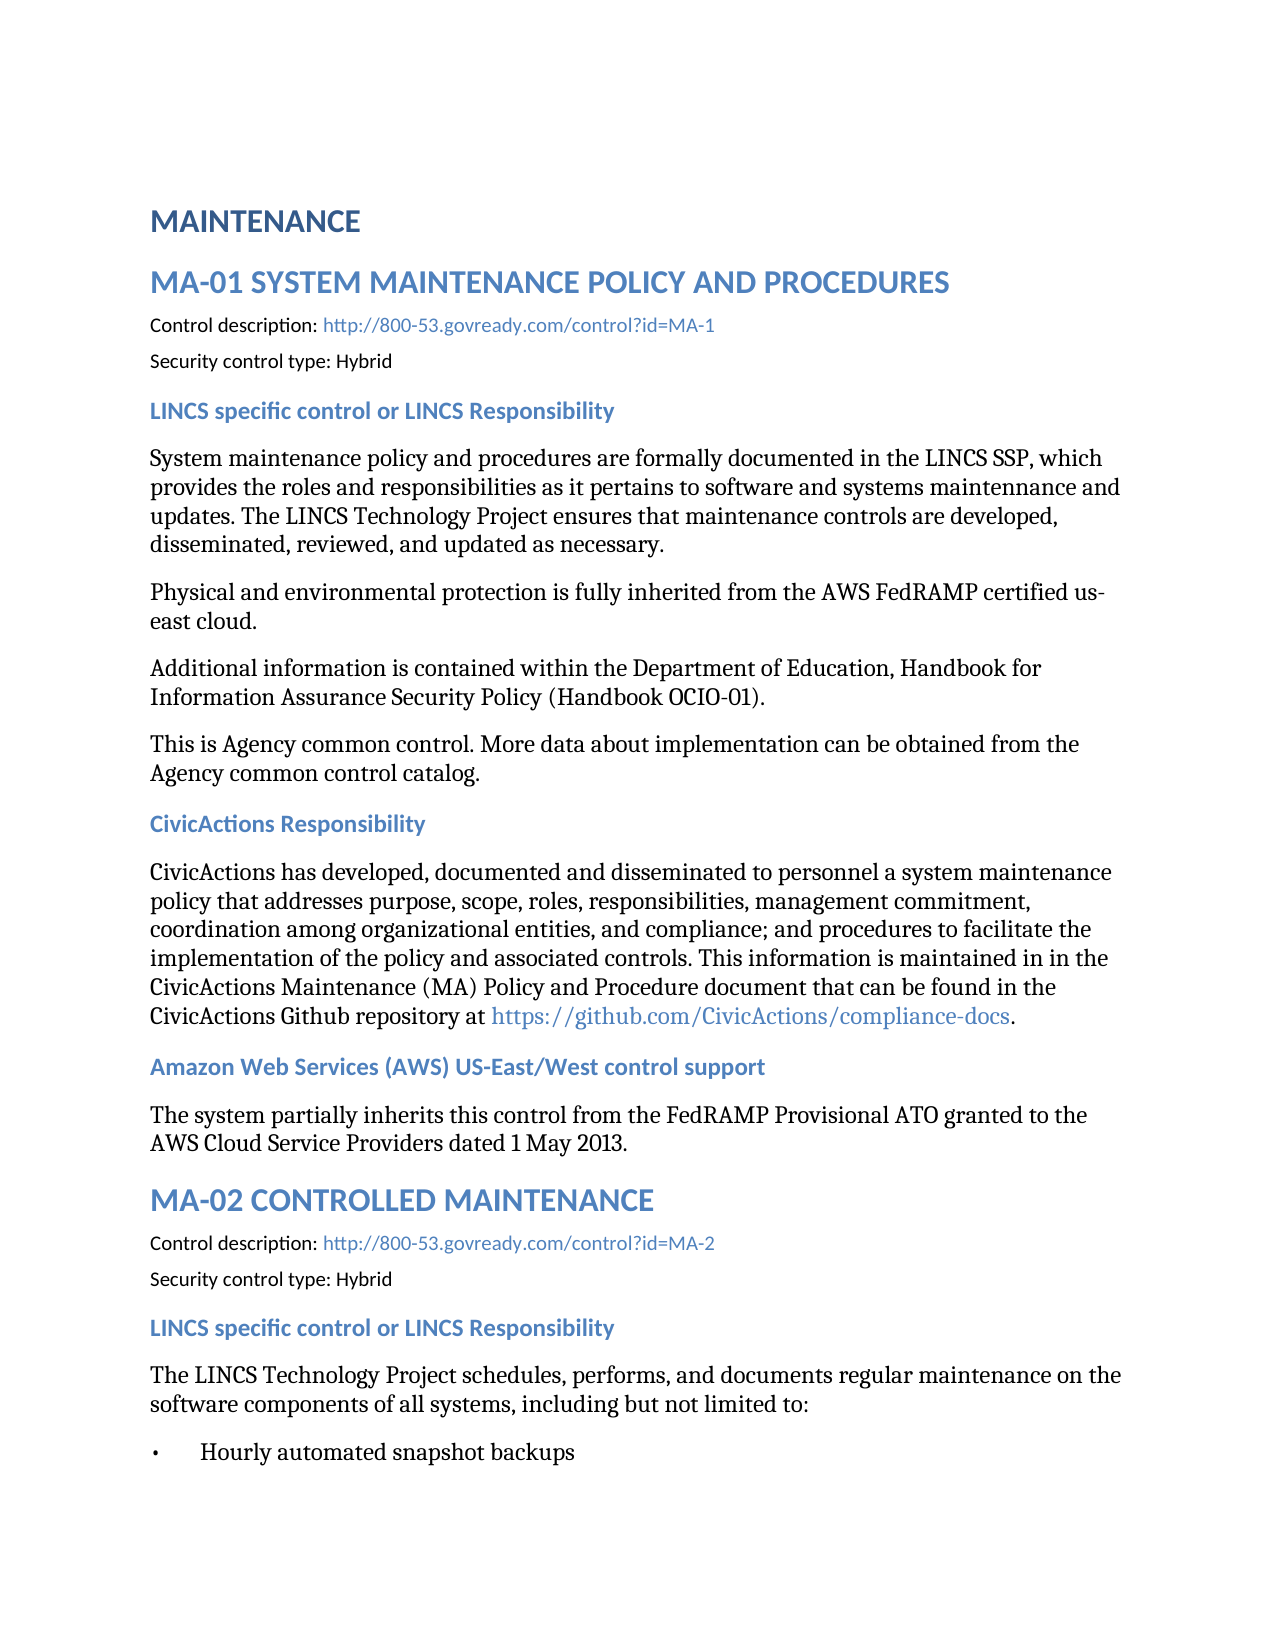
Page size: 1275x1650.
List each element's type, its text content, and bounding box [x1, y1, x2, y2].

text Security control type: Hybrid [150, 348, 1125, 374]
subtitle LINCS specific control or LINCS Responsibility [150, 1312, 1125, 1343]
text Physical and environmental protection is fully inherited from the AWS FedRAMP certified us-east cloud. [150, 578, 1125, 635]
text This is Agency common control. More data about implementation can be obtained from the Agency common control catalog. [150, 730, 1125, 788]
text The LINCS Technology Project schedules, performs, and documents regular maintenance on the software components of all systems, including but not limited to: [150, 1361, 1125, 1419]
subtitle MAINTENANCE [150, 200, 1125, 241]
subtitle MA-02 CONTROLLED MAINTENANCE [150, 1179, 1125, 1219]
text Control description: http://800-53.govready.com/control?id=MA-1 [150, 313, 1125, 338]
list Hourly automated snapshot backups [150, 1438, 1125, 1466]
subtitle MA-01 SYSTEM MAINTENANCE POLICY AND PROCEDURES [150, 262, 1125, 302]
subtitle LINCS specific control or LINCS Responsibility [150, 395, 1125, 425]
text The system partially inherits this control from the FedRAMP Provisional ATO granted to the AWS Cloud Service Providers dated 1 May 2013. [150, 1101, 1125, 1158]
text Additional information is contained within the Department of Education, Handbook for Information Assurance Security Policy (Handbook OCIO-01). [150, 654, 1125, 712]
text CivicActions has developed, documented and disseminated to personnel a system maintenance policy that addresses purpose, scope, roles, responsibilities, management commitment, coordination among organizational entities, and compliance; and procedures to facilitate the implementation of the policy and associated controls. This information is maintained in in the CivicActions Maintenance (MA) Policy and Procedure document that can be found in the CivicActions Github repository at https://github.com/CivicActions/compliance-docs. [150, 858, 1125, 1030]
text Security control type: Hybrid [150, 1266, 1125, 1291]
text Control description: http://800-53.govready.com/control?id=MA-2 [150, 1230, 1125, 1255]
subtitle Amazon Web Services (AWS) US-East/West control support [150, 1051, 1125, 1082]
text System maintenance policy and procedures are formally documented in the LINCS SSP, which provides the roles and responsibilities as it pertains to software and systems maintennance and updates. The LINCS Technology Project ensures that maintenance controls are developed, disseminated, reviewed, and updated as necessary. [150, 444, 1125, 559]
subtitle CivicActions Responsibility [150, 809, 1125, 839]
